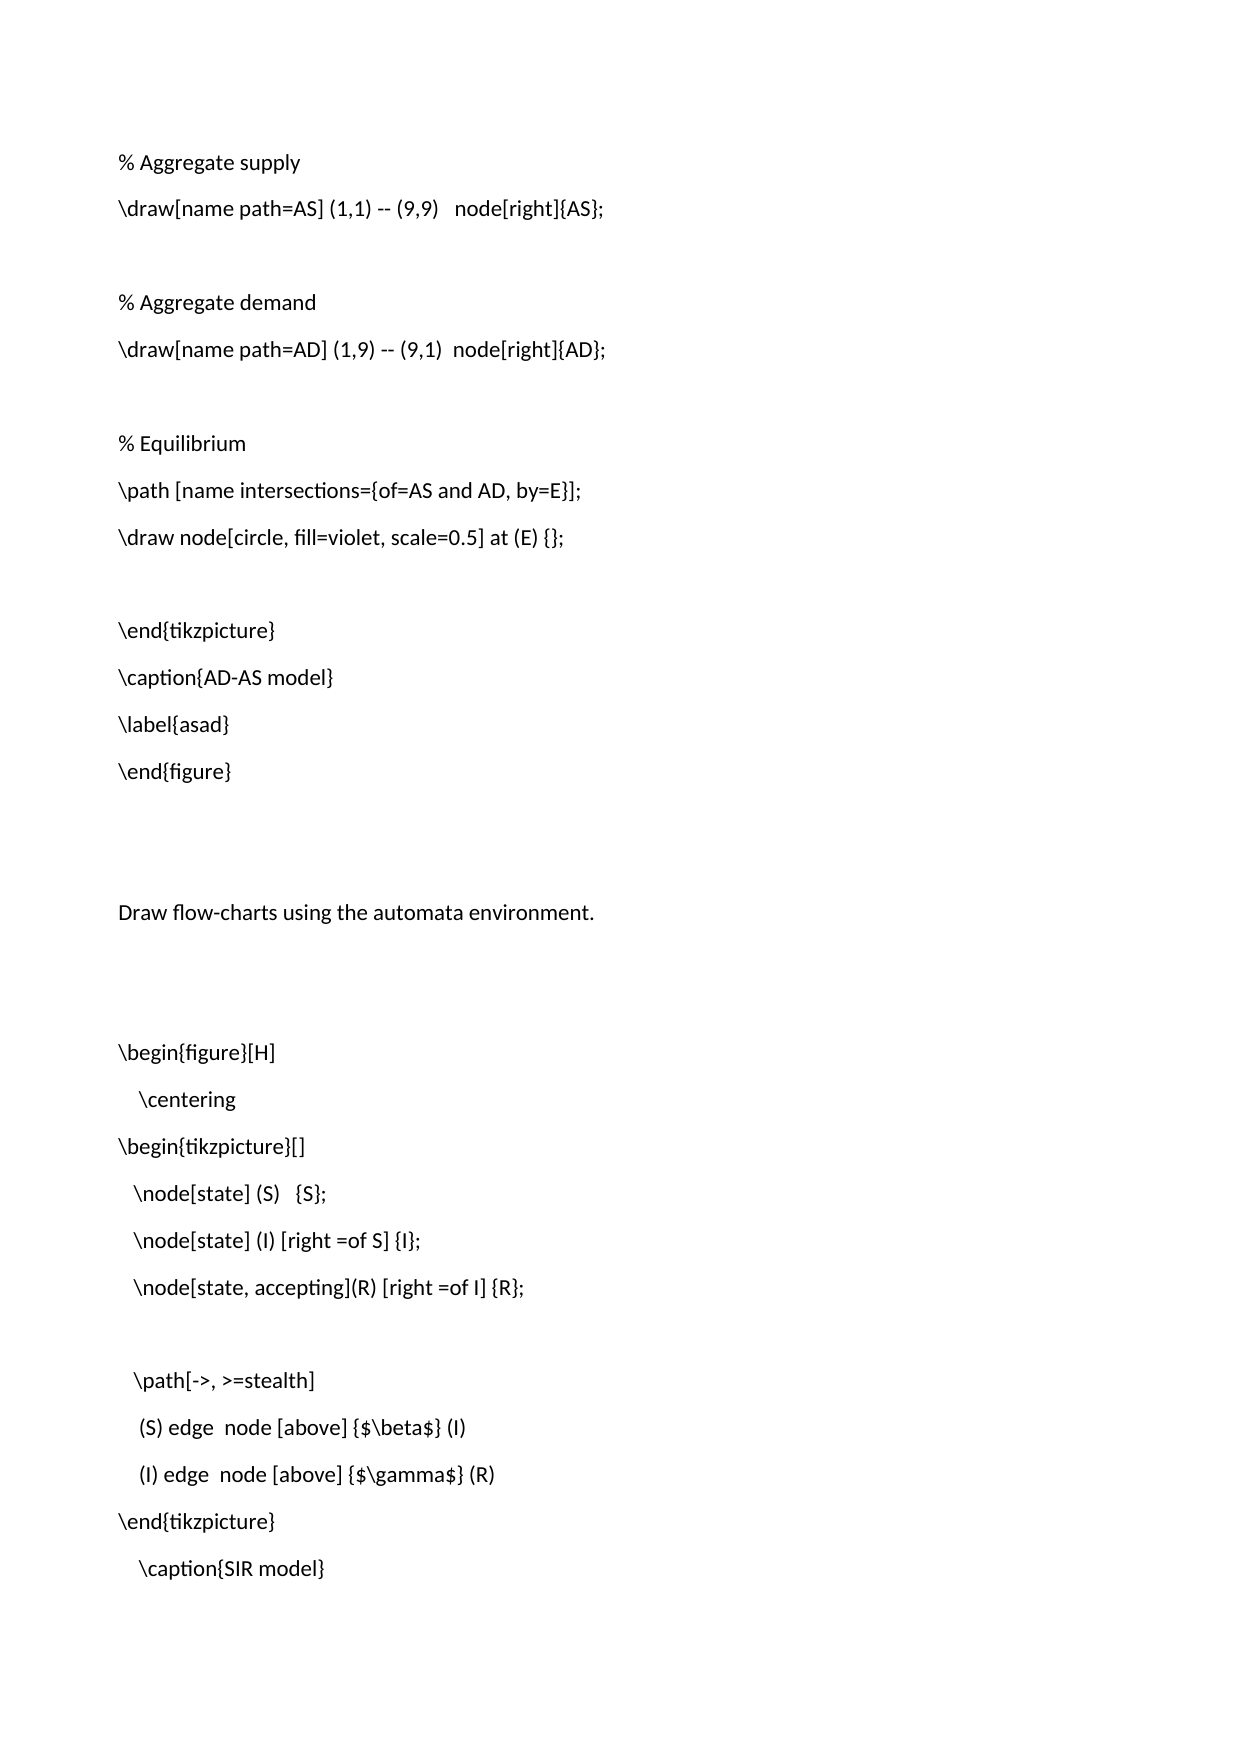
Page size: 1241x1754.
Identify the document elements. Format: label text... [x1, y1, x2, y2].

text Draw flow-charts using the automata environment. [118, 898, 1122, 926]
text % Aggregate demand [118, 288, 1122, 316]
text % Aggregate supply [118, 148, 1122, 176]
text \path [name intersections={of=AS and AD, by=E}]; [118, 476, 1122, 504]
text (S) edge node [above] {$\beta$} (I) [118, 1413, 1122, 1441]
text \centering [118, 1085, 1122, 1113]
text \begin{figure}[H] [118, 1038, 1122, 1066]
text \draw[name path=AD] (1,9) -- (9,1) node[right]{AD}; [118, 335, 1122, 363]
text % Equilibrium [118, 429, 1122, 457]
text \caption{SIR model} [118, 1554, 1122, 1582]
text (I) edge node [above] {$\gamma$} (R) [118, 1460, 1122, 1488]
text \end{tikzpicture} [118, 1507, 1122, 1535]
text \end{tikzpicture} [118, 616, 1122, 644]
text \end{figure} [118, 757, 1122, 785]
text \draw[name path=AS] (1,1) -- (9,9) node[right]{AS}; [118, 194, 1122, 222]
text \begin{tikzpicture}[] [118, 1132, 1122, 1160]
text \label{asad} [118, 710, 1122, 738]
text \path[->, >=stealth] [118, 1366, 1122, 1394]
text \caption{AD-AS model} [118, 663, 1122, 691]
text \node[state, accepting](R) [right =of I] {R}; [118, 1273, 1122, 1301]
text \node[state] (I) [right =of S] {I}; [118, 1226, 1122, 1254]
text \draw node[circle, fill=violet, scale=0.5] at (E) {}; [118, 523, 1122, 551]
text \node[state] (S) {S}; [118, 1179, 1122, 1207]
